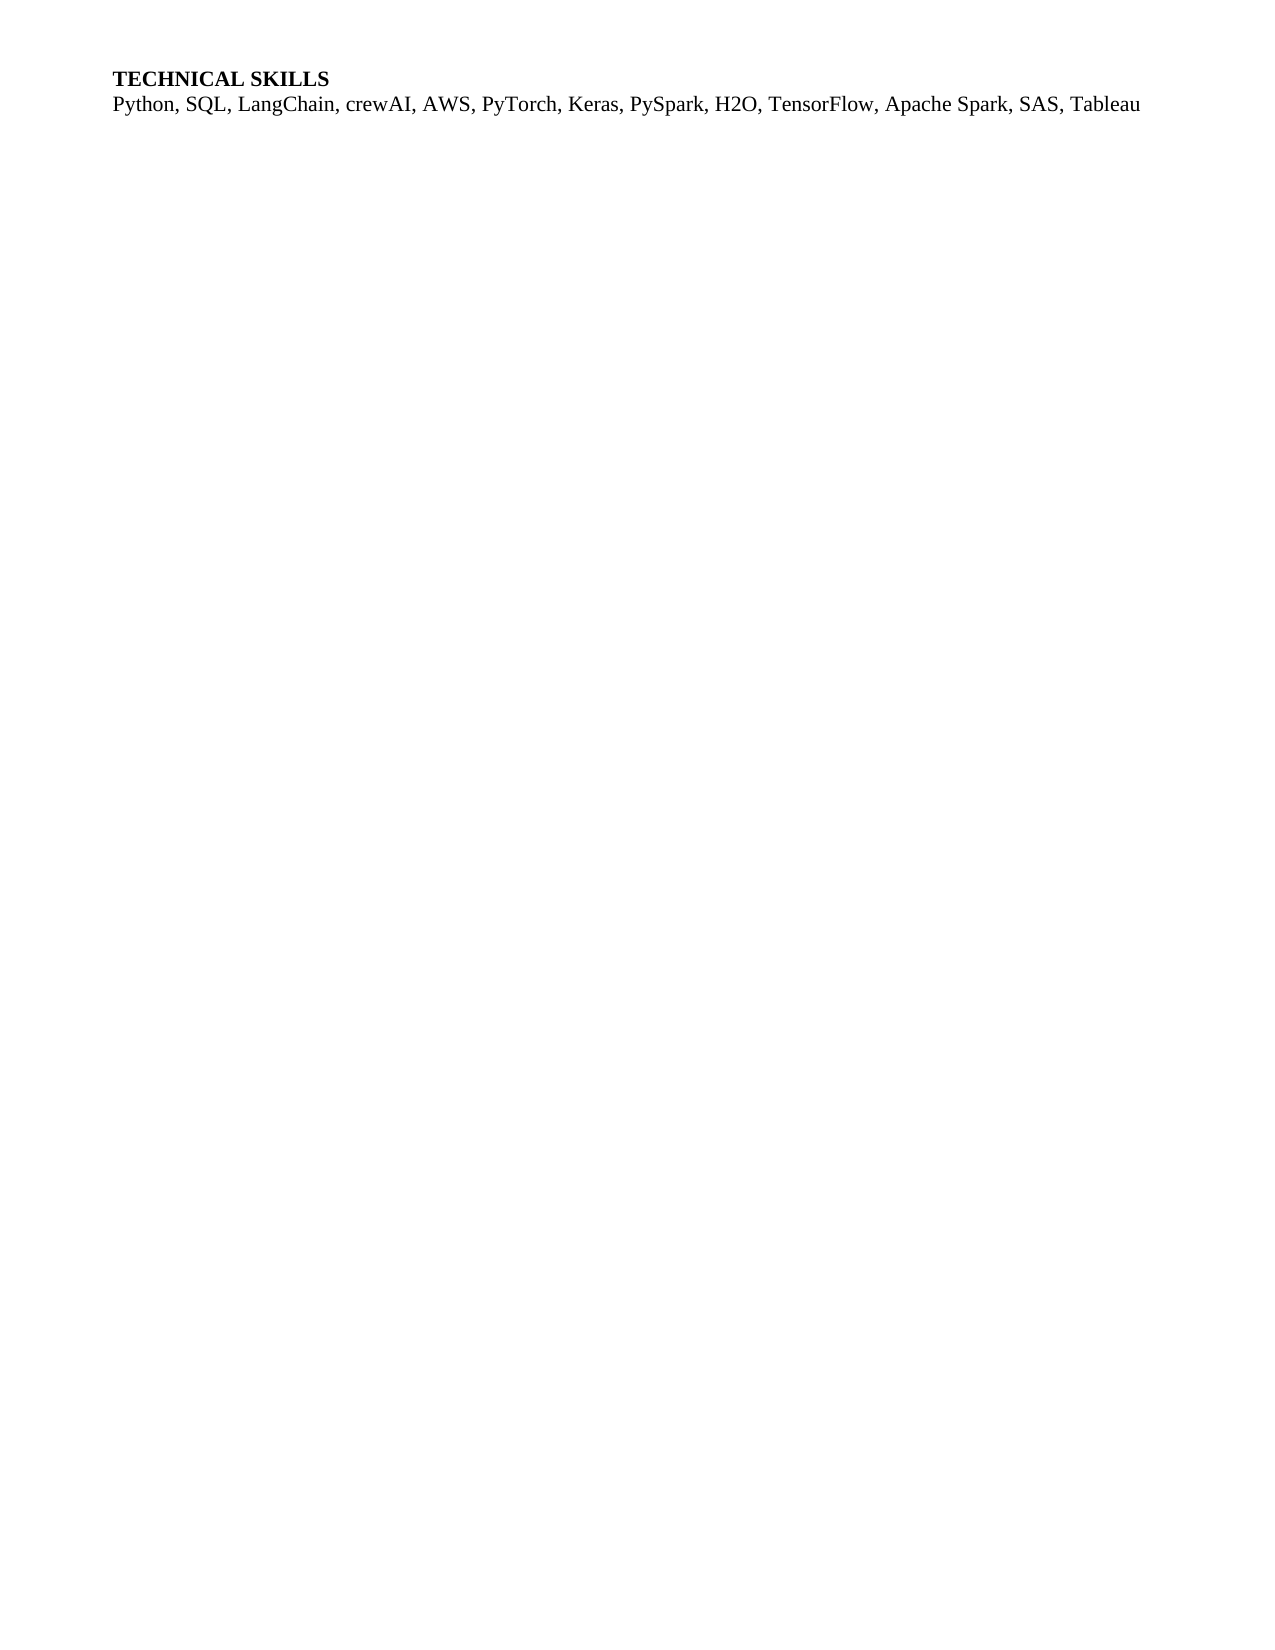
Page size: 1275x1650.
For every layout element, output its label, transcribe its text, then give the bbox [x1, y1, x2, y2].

text Python, SQL, LangChain, crewAI, AWS, PyTorch, Keras, PySpark, H2O, TensorFlow, Apache Spark, SAS, Tableau [112, 91, 1162, 116]
text TECHNICAL SKILLS [112, 66, 1162, 91]
